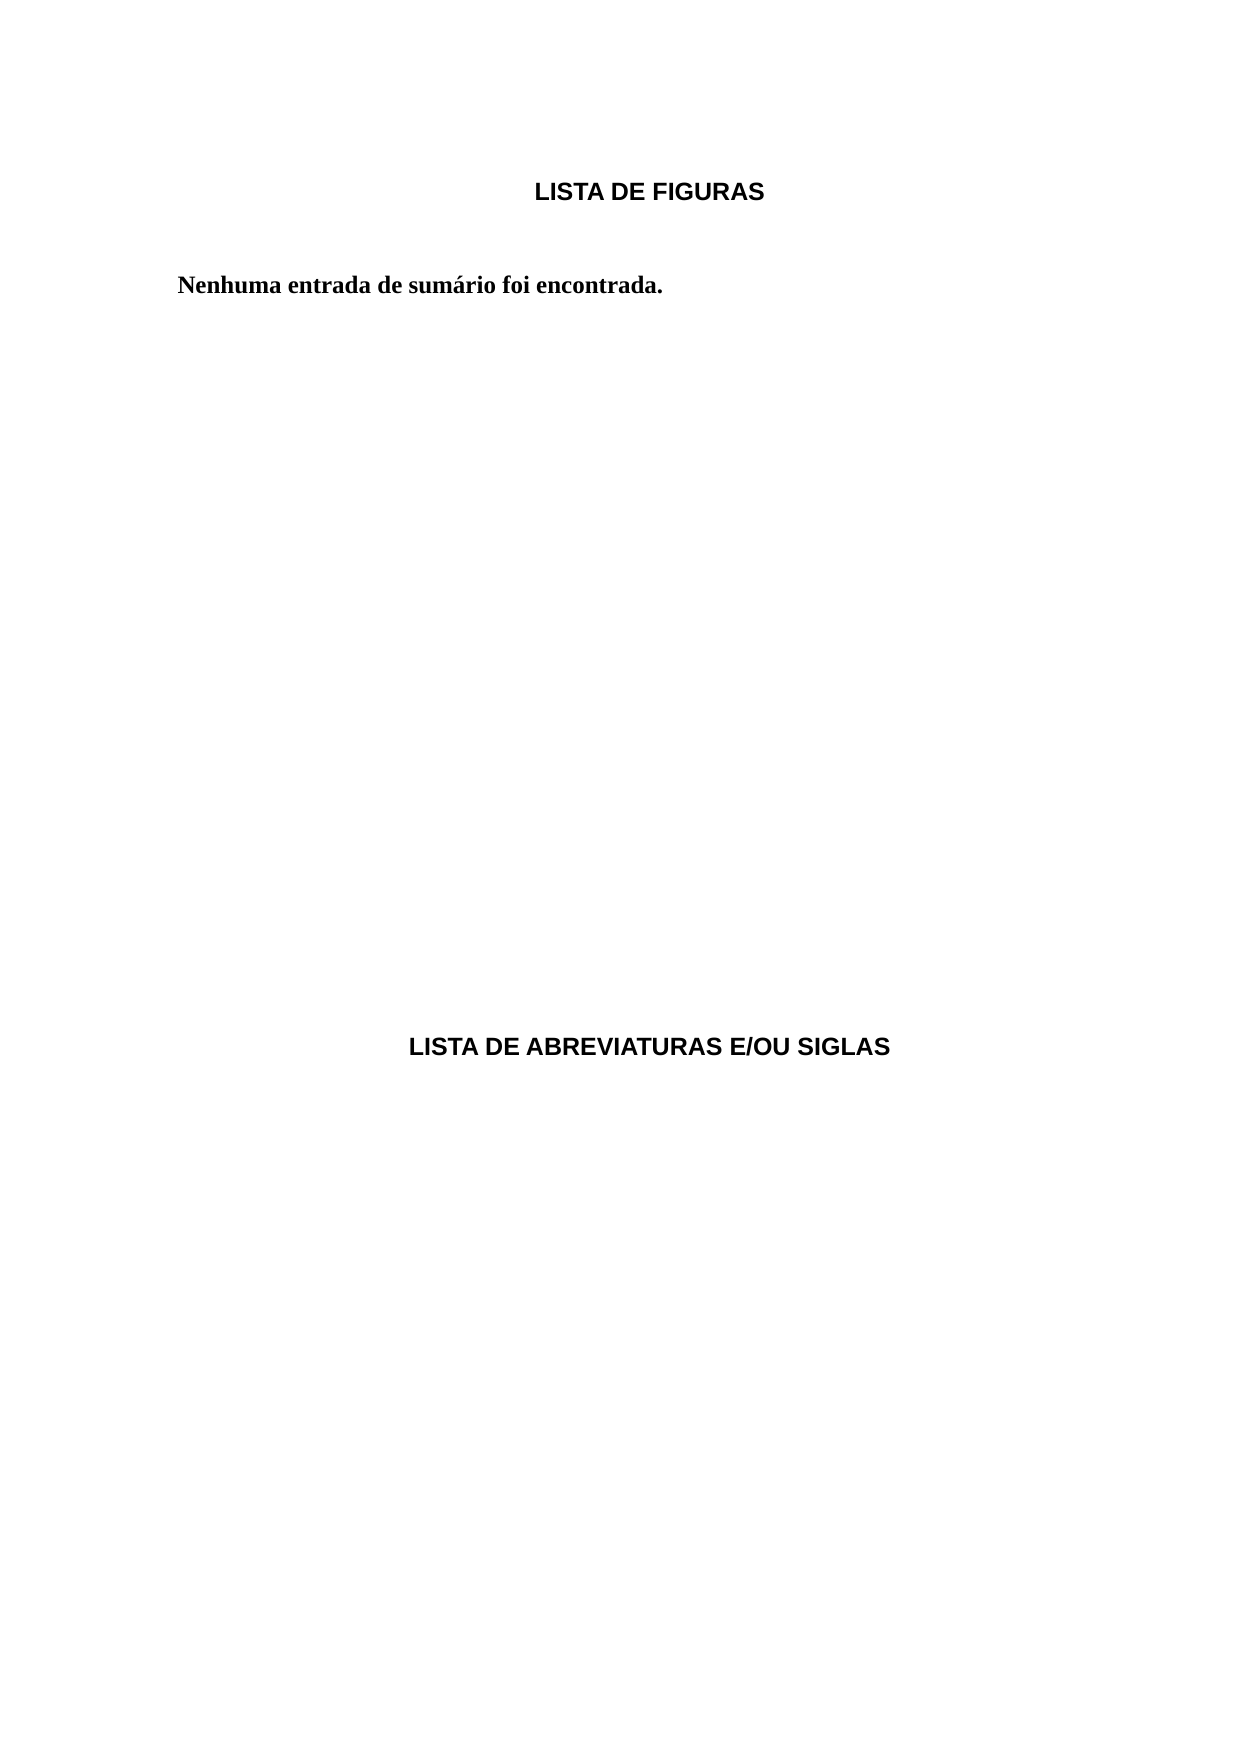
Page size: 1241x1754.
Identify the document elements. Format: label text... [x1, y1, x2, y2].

text LISTA DE ABREVIATURAS E/OU SIGLAS [177, 1032, 1122, 1060]
text LISTA DE FIGURAS [177, 177, 1122, 206]
